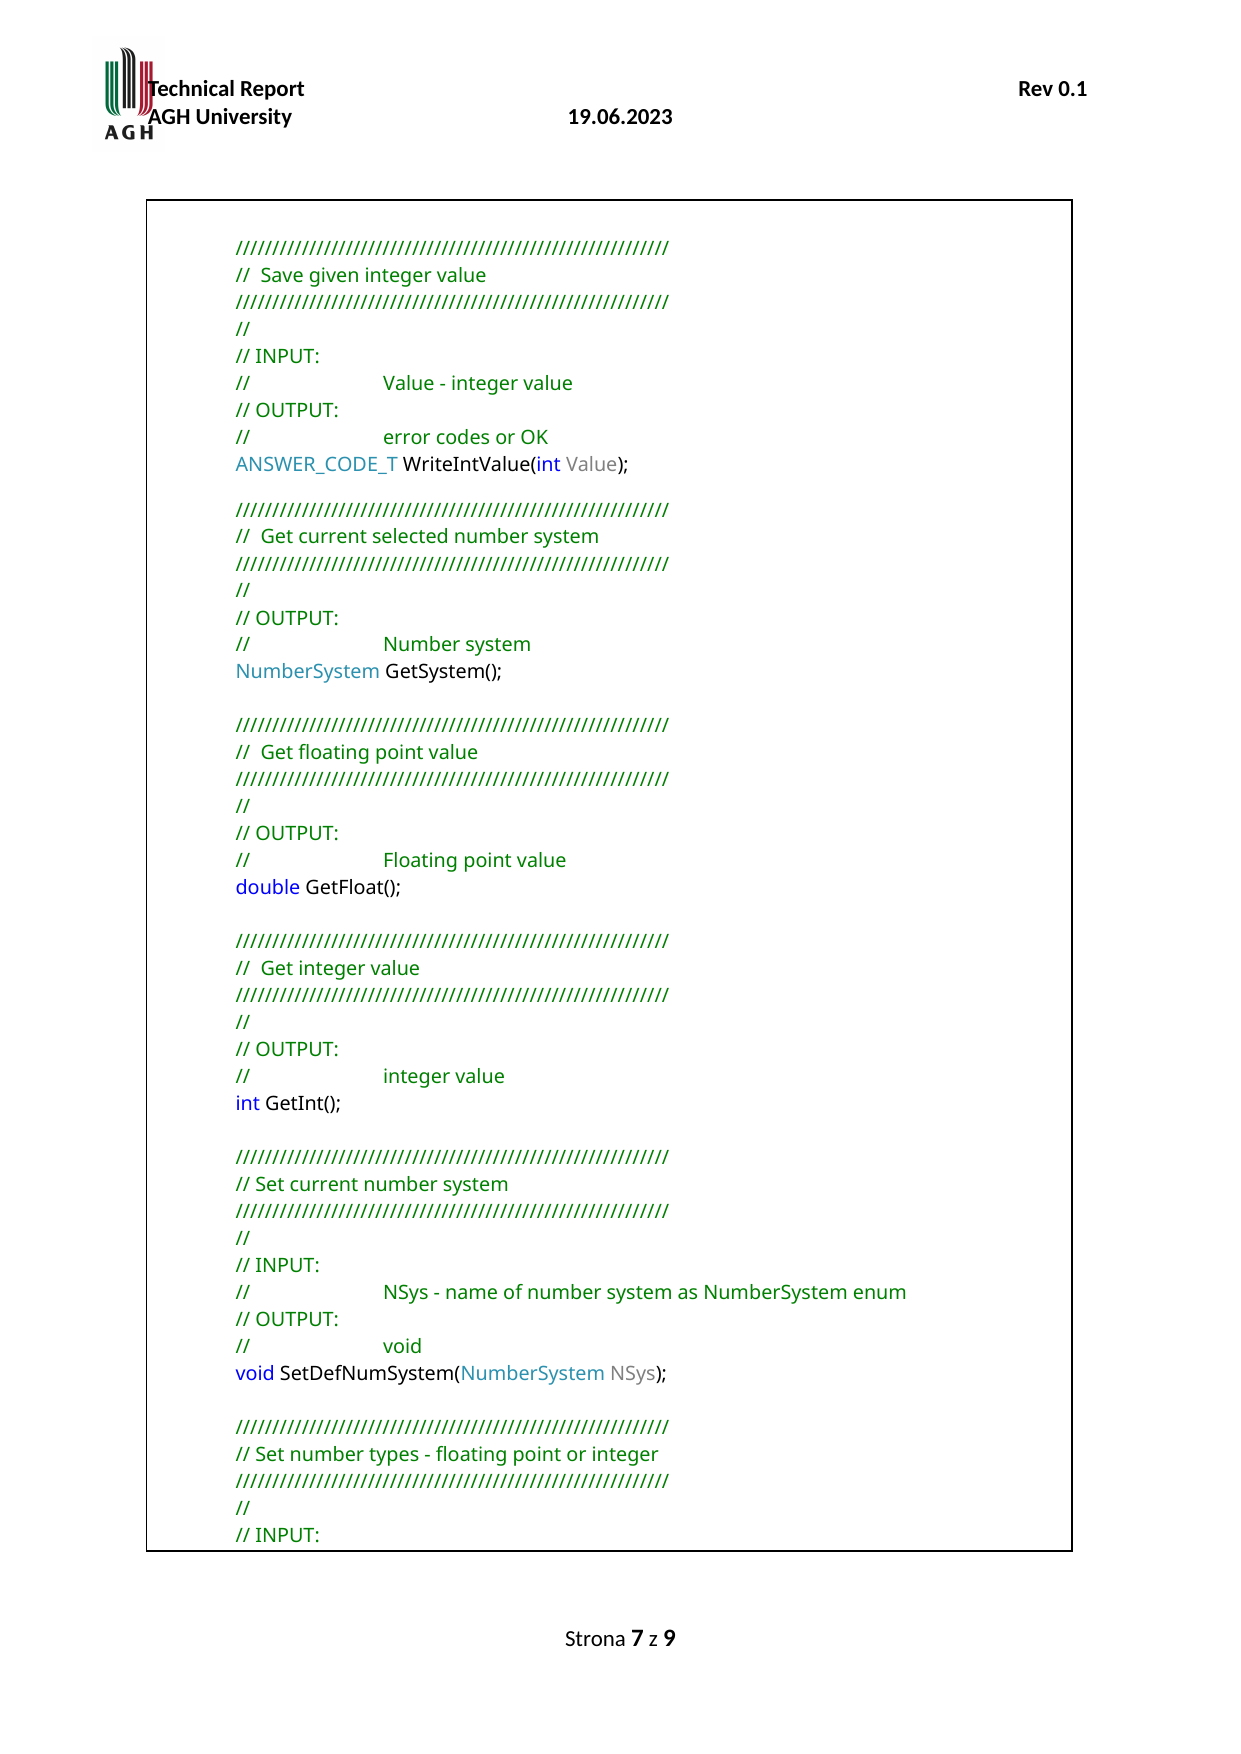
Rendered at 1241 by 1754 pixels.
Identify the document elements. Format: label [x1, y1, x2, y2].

picture [92, 36, 166, 152]
